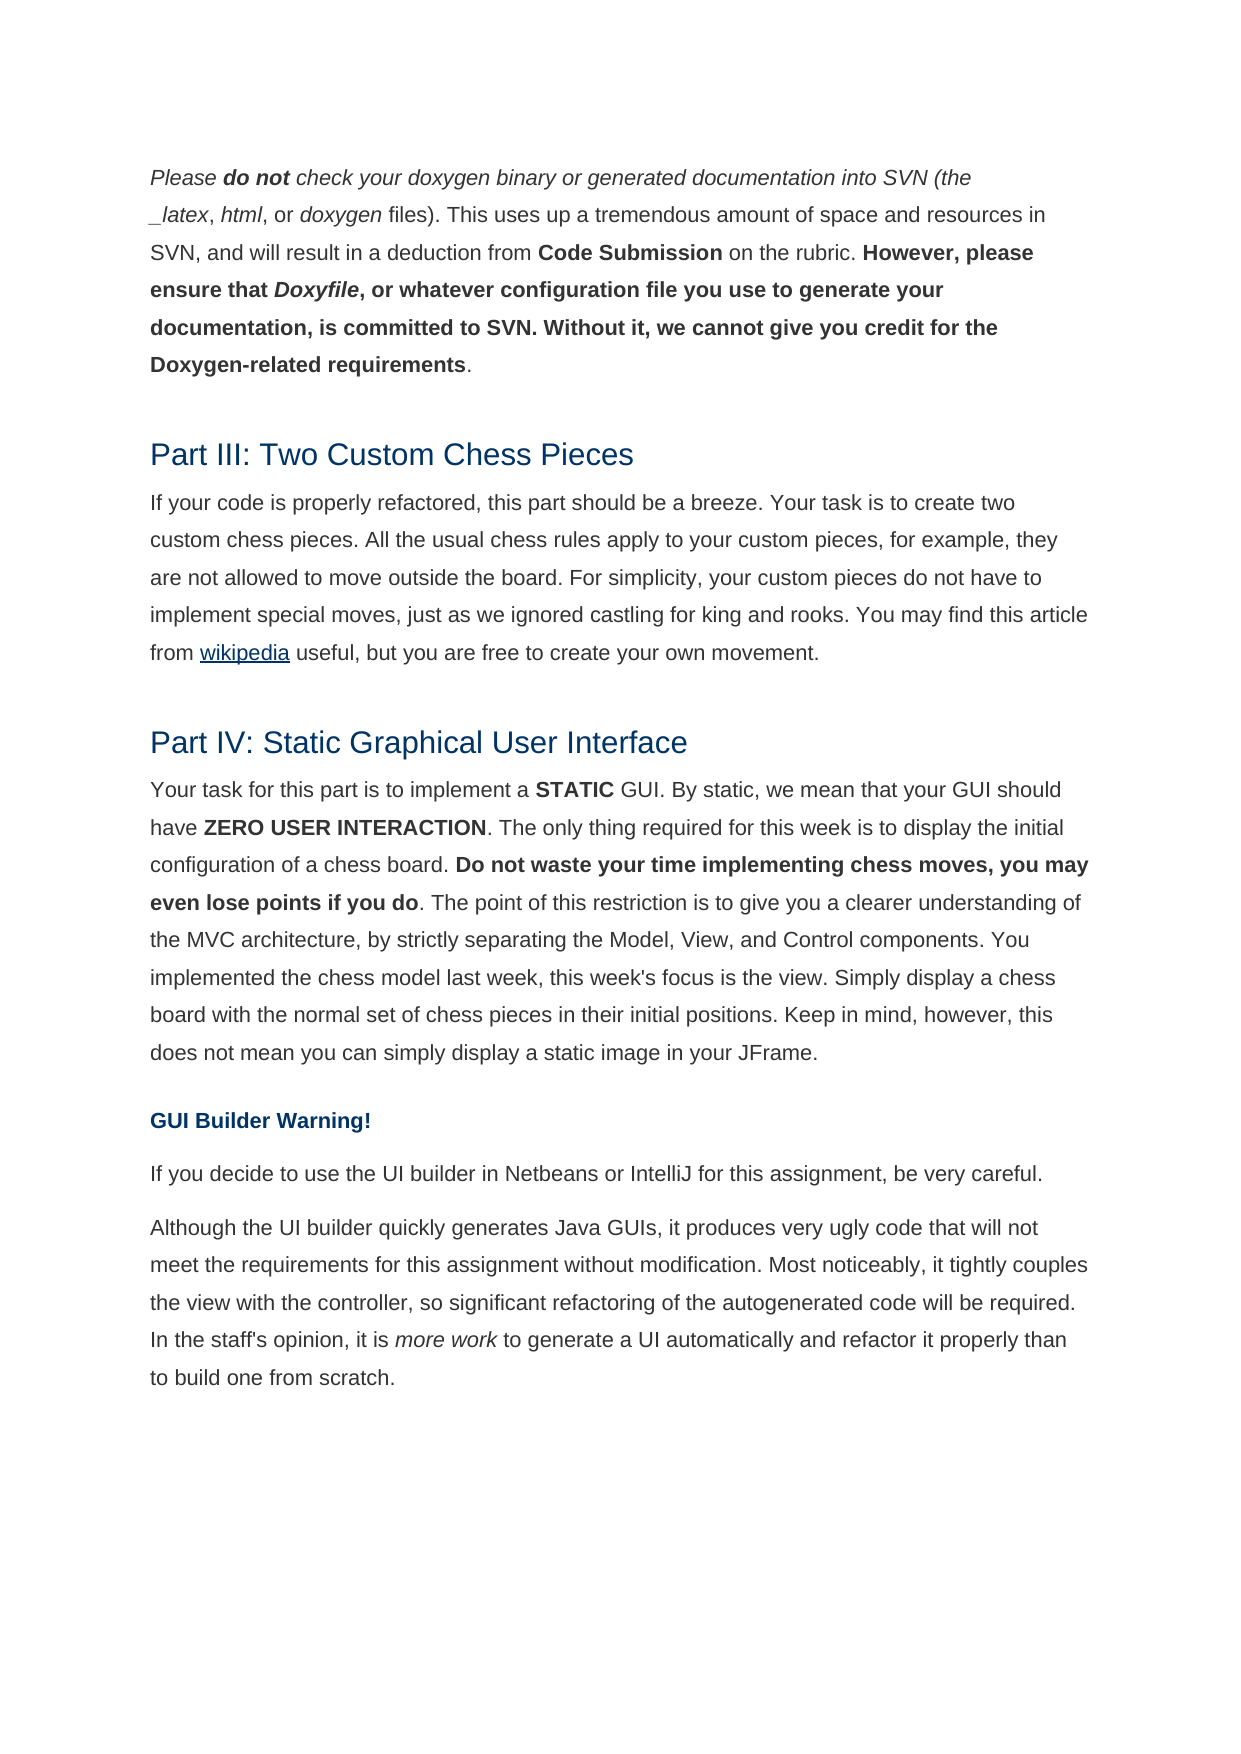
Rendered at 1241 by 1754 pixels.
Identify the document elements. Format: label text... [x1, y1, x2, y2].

text GUI Builder Warning! [150, 1108, 1090, 1146]
text Please do not check your doxygen binary or generated documentation into SVN (the _latex, html, or doxygen files). This uses up a tremendous amount of space and resources in SVN, and will result in a deduction from Code Submission on the rubric. However, please ensure that Doxyfile, or whatever configuration file you use to generate your documentation, is committed to SVN. Without it, we cannot give you credit for the Doxygen-related requirements. [150, 164, 1090, 389]
text If you decide to use the UI builder in Netbeans or IntelliJ for this assignment, be very careful. [150, 1161, 1090, 1199]
text Part IV: Static Graphical User Interface [150, 724, 1090, 761]
text Part III: Two Custom Chess Pieces [150, 436, 1090, 474]
text Although the UI builder quickly generates Java GUIs, it produces very ugly code that will not meet the requirements for this assignment without modification. Most noticeably, it tightly couples the view with the controller, so significant refactoring of the autogenerated code will be required. In the staff's opinion, it is more work to generate a UI automatically and refactor it properly than to build one from scratch. [150, 1214, 1090, 1402]
text Your task for this part is to implement a STATIC GUI. By static, we mean that your GUI should have ZERO USER INTERACTION. The only thing required for this week is to display the initial configuration of a chess board. Do not waste your time implementing chess moves, you may even lose points if you do. The point of this restriction is to give you a clearer understanding of the MVC architecture, by strictly separating the Model, View, and Control components. You implemented the chess model last week, this week's focus is the view. Simply display a chess board with the normal set of chess pieces in their initial positions. Keep in mind, however, this does not mean you can simply display a static image in your JFrame. [150, 777, 1090, 1077]
text If your code is properly refactored, this part should be a breeze. Your task is to create two custom chess pieces. All the usual chess rules apply to your custom pieces, for example, they are not allowed to move outside the board. For simplicity, your custom pieces do not have to implement special moves, just as we ignored castling for king and rooks. You may find this article from wikipedia useful, but you are free to create your own movement. [150, 489, 1090, 677]
